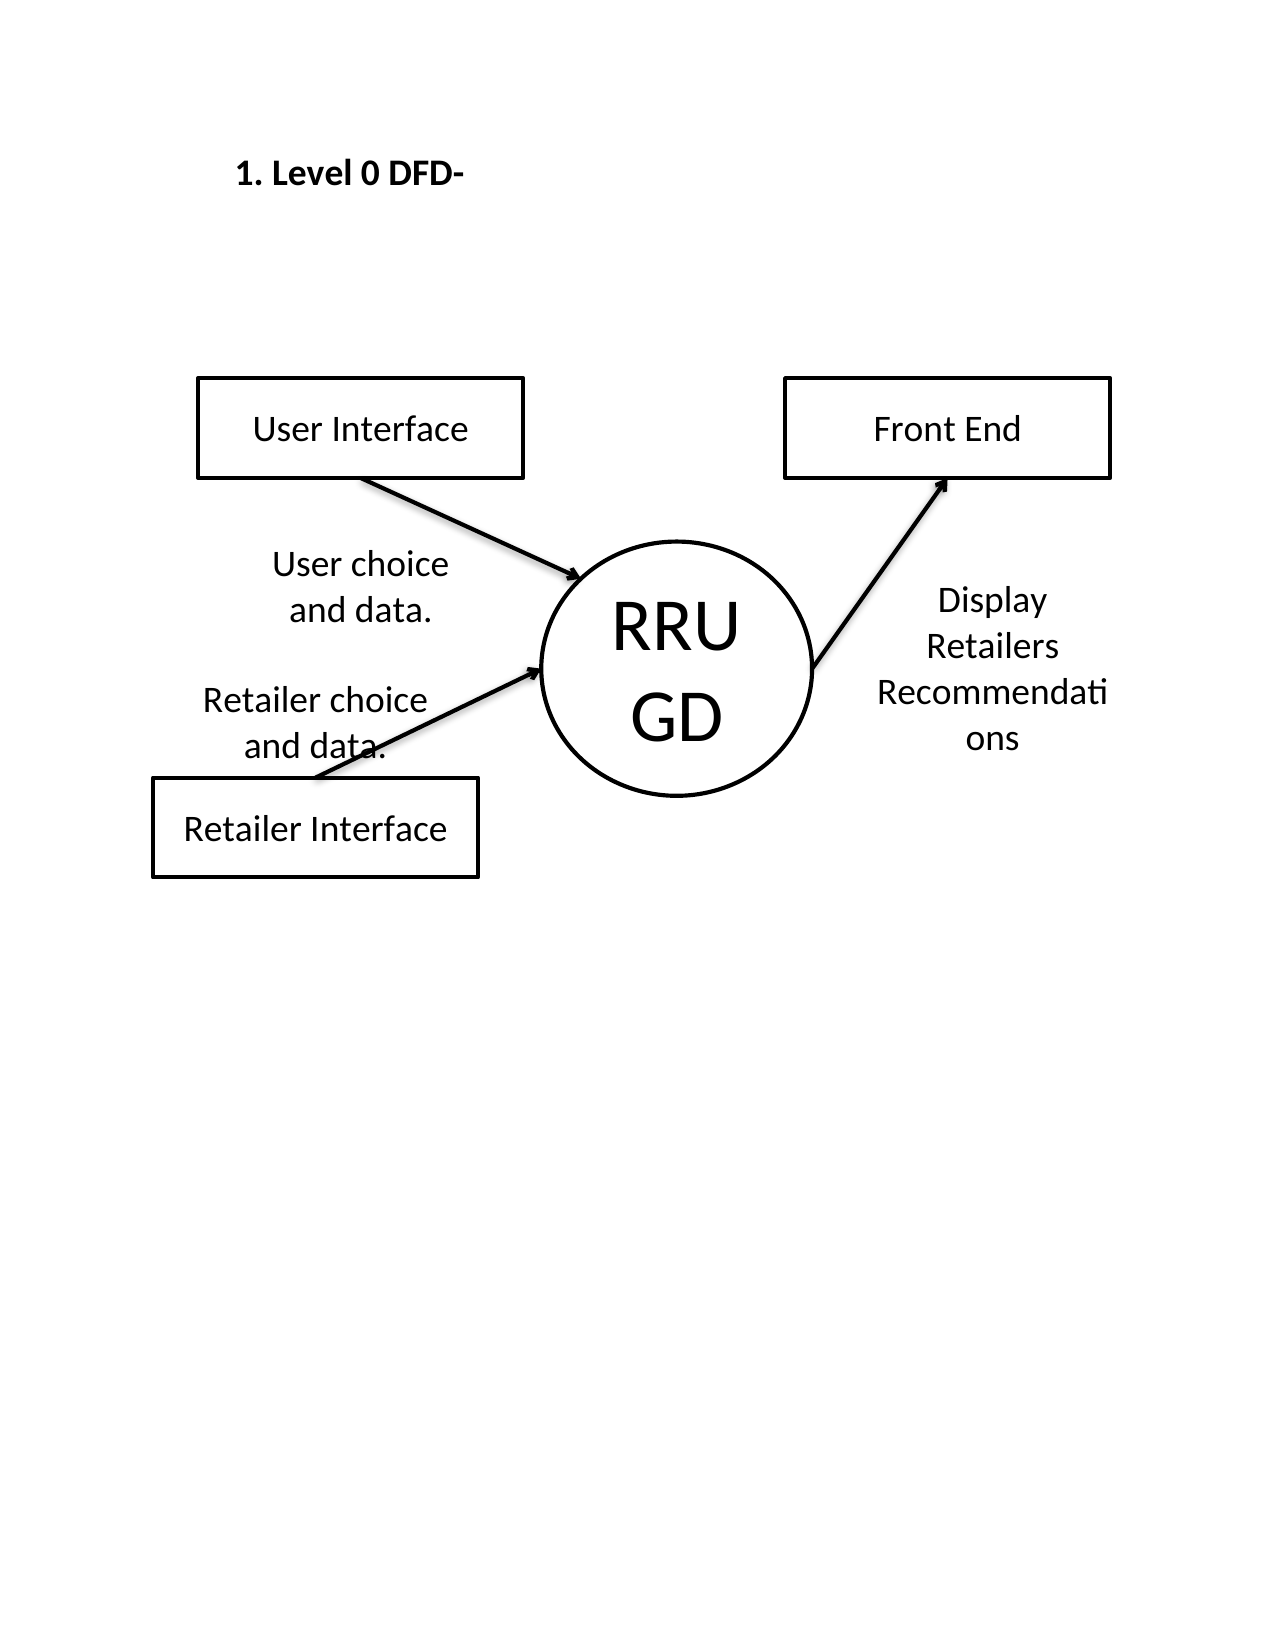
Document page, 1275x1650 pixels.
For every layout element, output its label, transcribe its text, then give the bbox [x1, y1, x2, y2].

list Level 0 DFD- [234, 149, 1125, 195]
